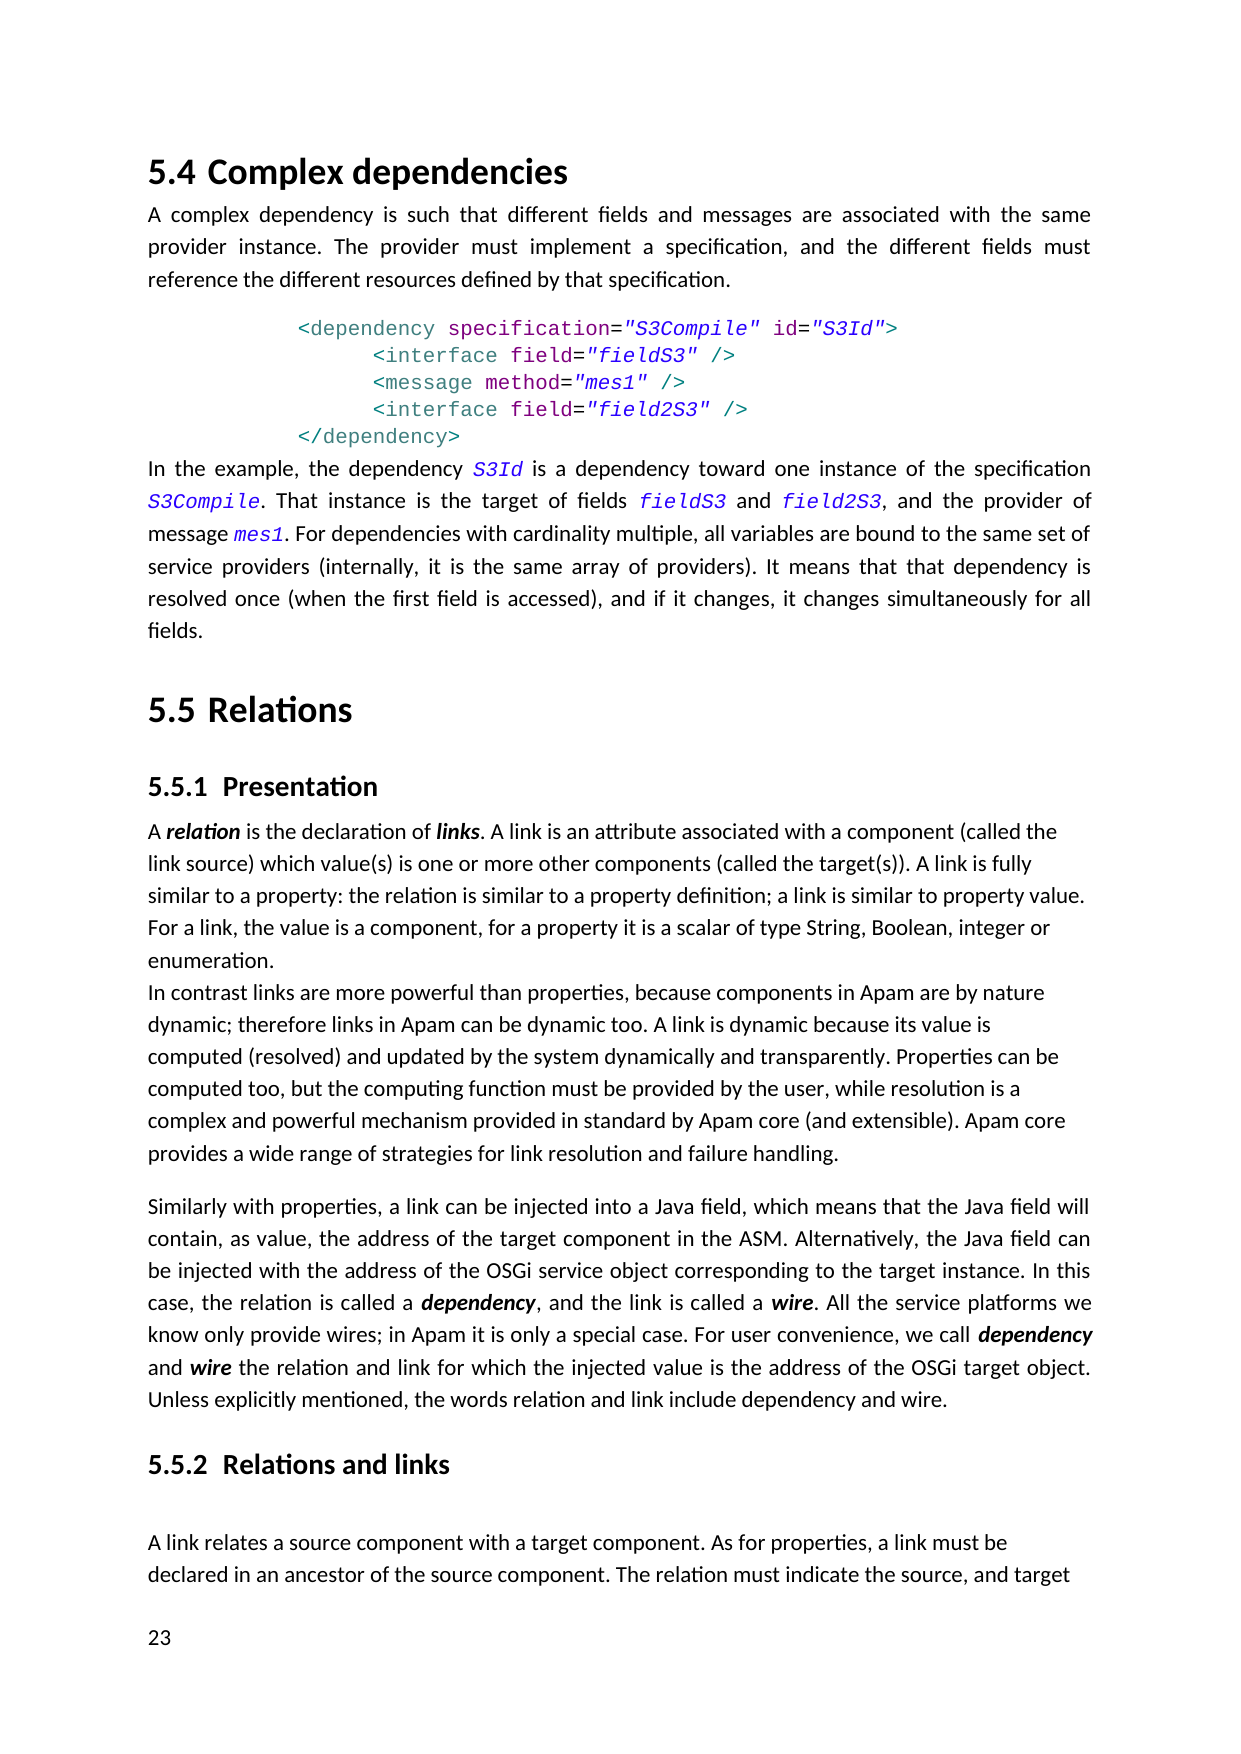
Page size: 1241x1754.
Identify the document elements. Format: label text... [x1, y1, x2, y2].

text A complex dependency is such that different fields and messages are associated with the same provider instance. The provider must implement a specification, and the different fields must reference the different resources defined by that specification. [148, 200, 1093, 293]
text In contrast links are more powerful than properties, because components in Apam are by nature dynamic; therefore links in Apam can be dynamic too. A link is dynamic because its value is computed (resolved) and updated by the system dynamically and transparently. Properties can be computed too, but the computing function must be provided by the user, while resolution is a complex and powerful mechanism provided in standard by Apam core (and extensible). Apam core provides a wide range of strategies for link resolution and failure handling. [148, 978, 1093, 1167]
subtitle Relations [148, 686, 1093, 732]
subtitle Complex dependencies [148, 148, 1093, 193]
subtitle Presentation [148, 768, 1093, 803]
text <interface field="fieldS3" /> [148, 345, 1093, 368]
text <message method="mes1" /> [148, 372, 1093, 396]
text <interface field="field2S3" /> [148, 399, 1093, 423]
text Similarly with properties, a link can be injected into a Java field, which means that the Java field will contain, as value, the address of the target component in the ASM. Alternatively, the Java field can be injected with the address of the OSGi service object corresponding to the target instance. In this case, the relation is called a dependency, and the link is called a wire. All the service platforms we know only provide wires; in Apam it is only a special case. For user convenience, we call dependency and wire the relation and link for which the injected value is the address of the OSGi target object. Unless explicitly mentioned, the words relation and link include dependency and wire. [148, 1192, 1093, 1413]
text <dependency specification="S3Compile" id="S3Id"> [148, 318, 1093, 341]
text </dependency> [148, 426, 1093, 450]
text A relation is the declaration of links. A link is an attribute associated with a component (called the link source) which value(s) is one or more other components (called the target(s)). A link is fully similar to a property: the relation is similar to a property definition; a link is similar to property value. For a link, the value is a component, for a property it is a scalar of type String, Boolean, integer or enumeration. [148, 817, 1093, 974]
subtitle Relations and links [148, 1446, 1093, 1482]
